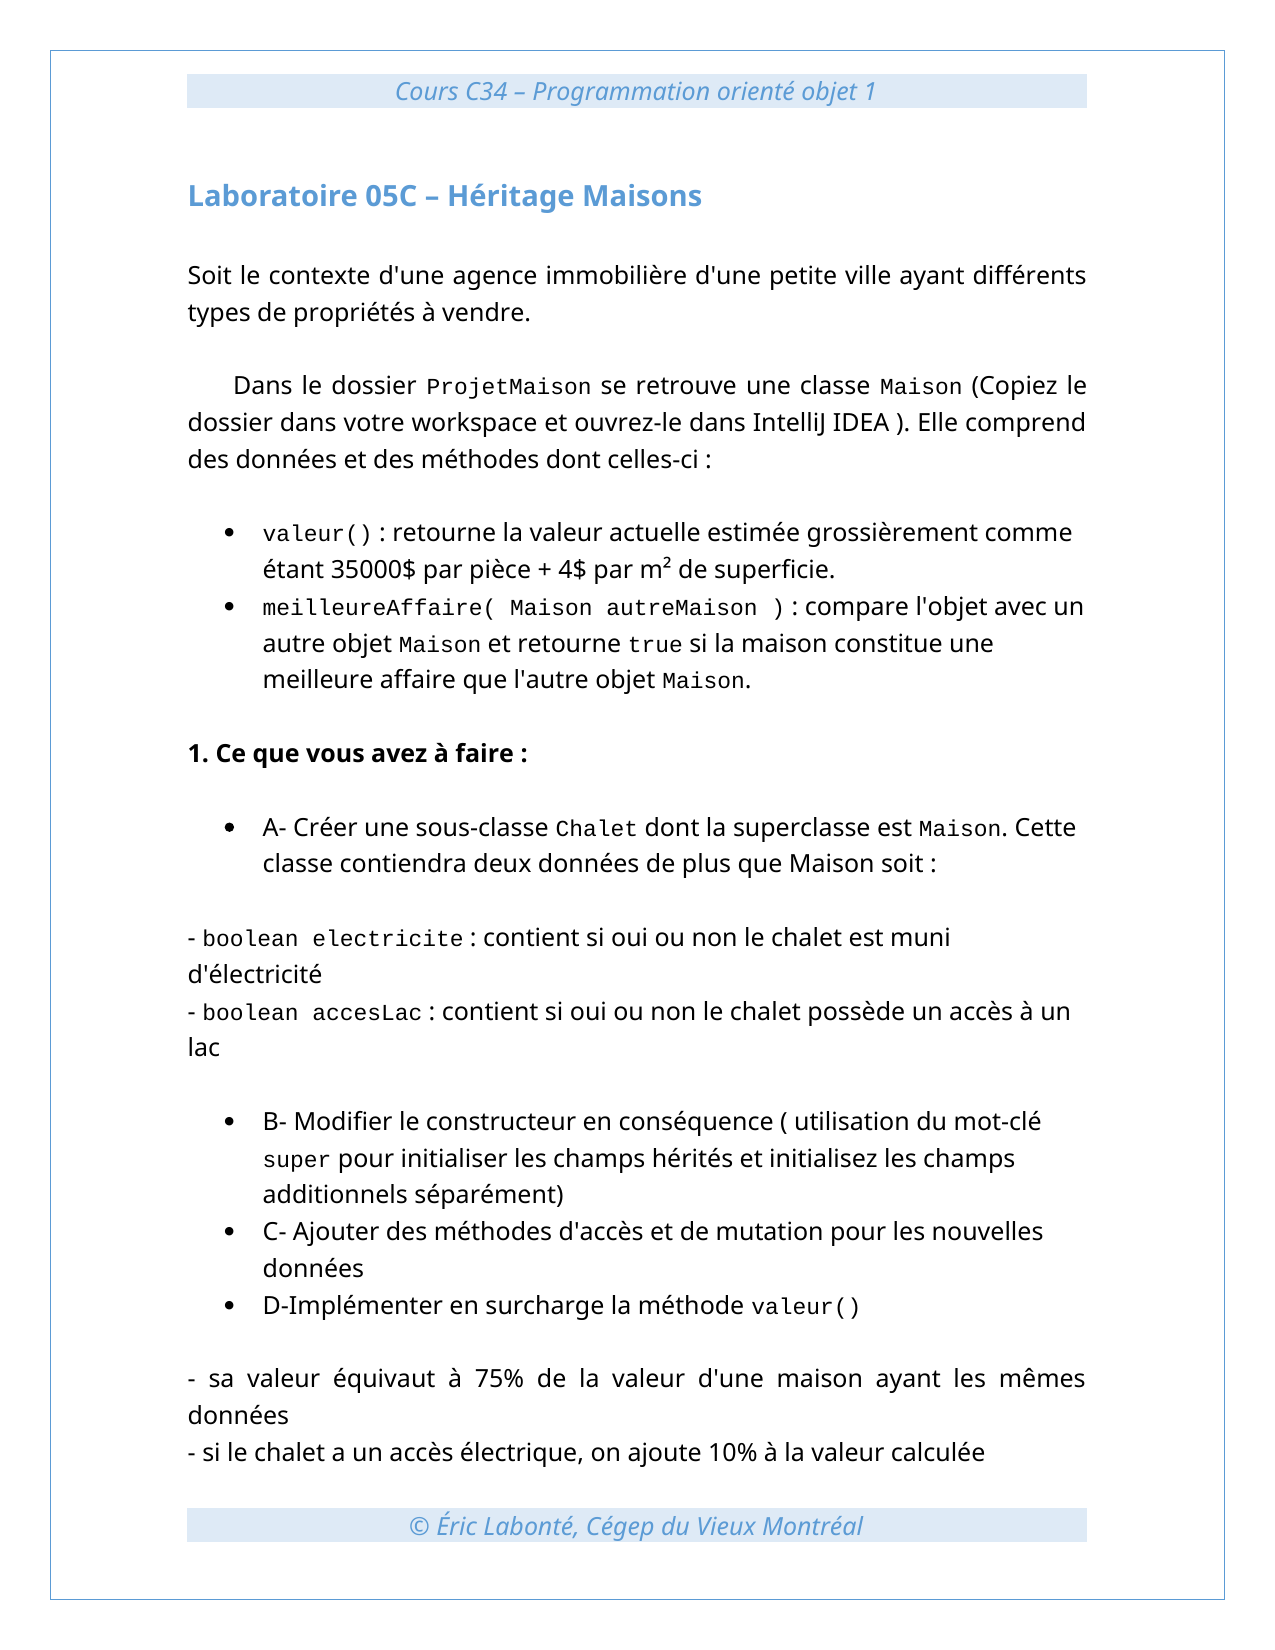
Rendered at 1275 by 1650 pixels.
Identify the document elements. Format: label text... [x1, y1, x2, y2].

text Dans le dossier ProjetMaison se retrouve une classe Maison (Copiez le dossier dans votre workspace et ouvrez-le dans IntelliJ IDEA ). Elle comprend des données et des méthodes dont celles-ci : [187, 368, 1087, 476]
title Laboratoire 05C – Héritage Maisons [187, 175, 1087, 215]
text 1. Ce que vous avez à faire : [187, 736, 1087, 770]
list C- Ajouter des méthodes d'accès et de mutation pour les nouvelles données [225, 1214, 1087, 1284]
list A- Créer une sous-classe Chalet dont la superclasse est Maison. Cette classe contiendra deux données de plus que Maison soit : [225, 809, 1087, 880]
text - si le chalet a un accès électrique, on ajoute 10% à la valeur calculée [187, 1434, 1087, 1468]
list B- Modifier le constructeur en conséquence ( utilisation du mot-clé super pour initialiser les champs hérités et initialisez les champs additionnels séparément) [225, 1103, 1087, 1211]
list valeur() : retourne la valeur actuelle estimée grossièrement comme étant 35000$ par pièce + 4$ par m² de superficie. [225, 515, 1087, 586]
text Soit le contexte d'une agence immobilière d'une petite ville ayant différents types de propriétés à vendre. [187, 258, 1087, 328]
text - boolean accesLac : contient si oui ou non le chalet possède un accès à un lac [187, 993, 1087, 1064]
text - sa valeur équivaut à 75% de la valeur d'une maison ayant les mêmes données [187, 1361, 1087, 1432]
text - boolean electricite : contient si oui ou non le chalet est muni d'électricité [187, 919, 1087, 990]
list D-Implémenter en surcharge la méthode valeur() [225, 1287, 1087, 1321]
list meilleureAffaire( Maison autreMaison ) : compare l'objet avec un autre objet Maison et retourne true si la maison constitue une meilleure affaire que l'autre objet Maison. [225, 589, 1087, 696]
